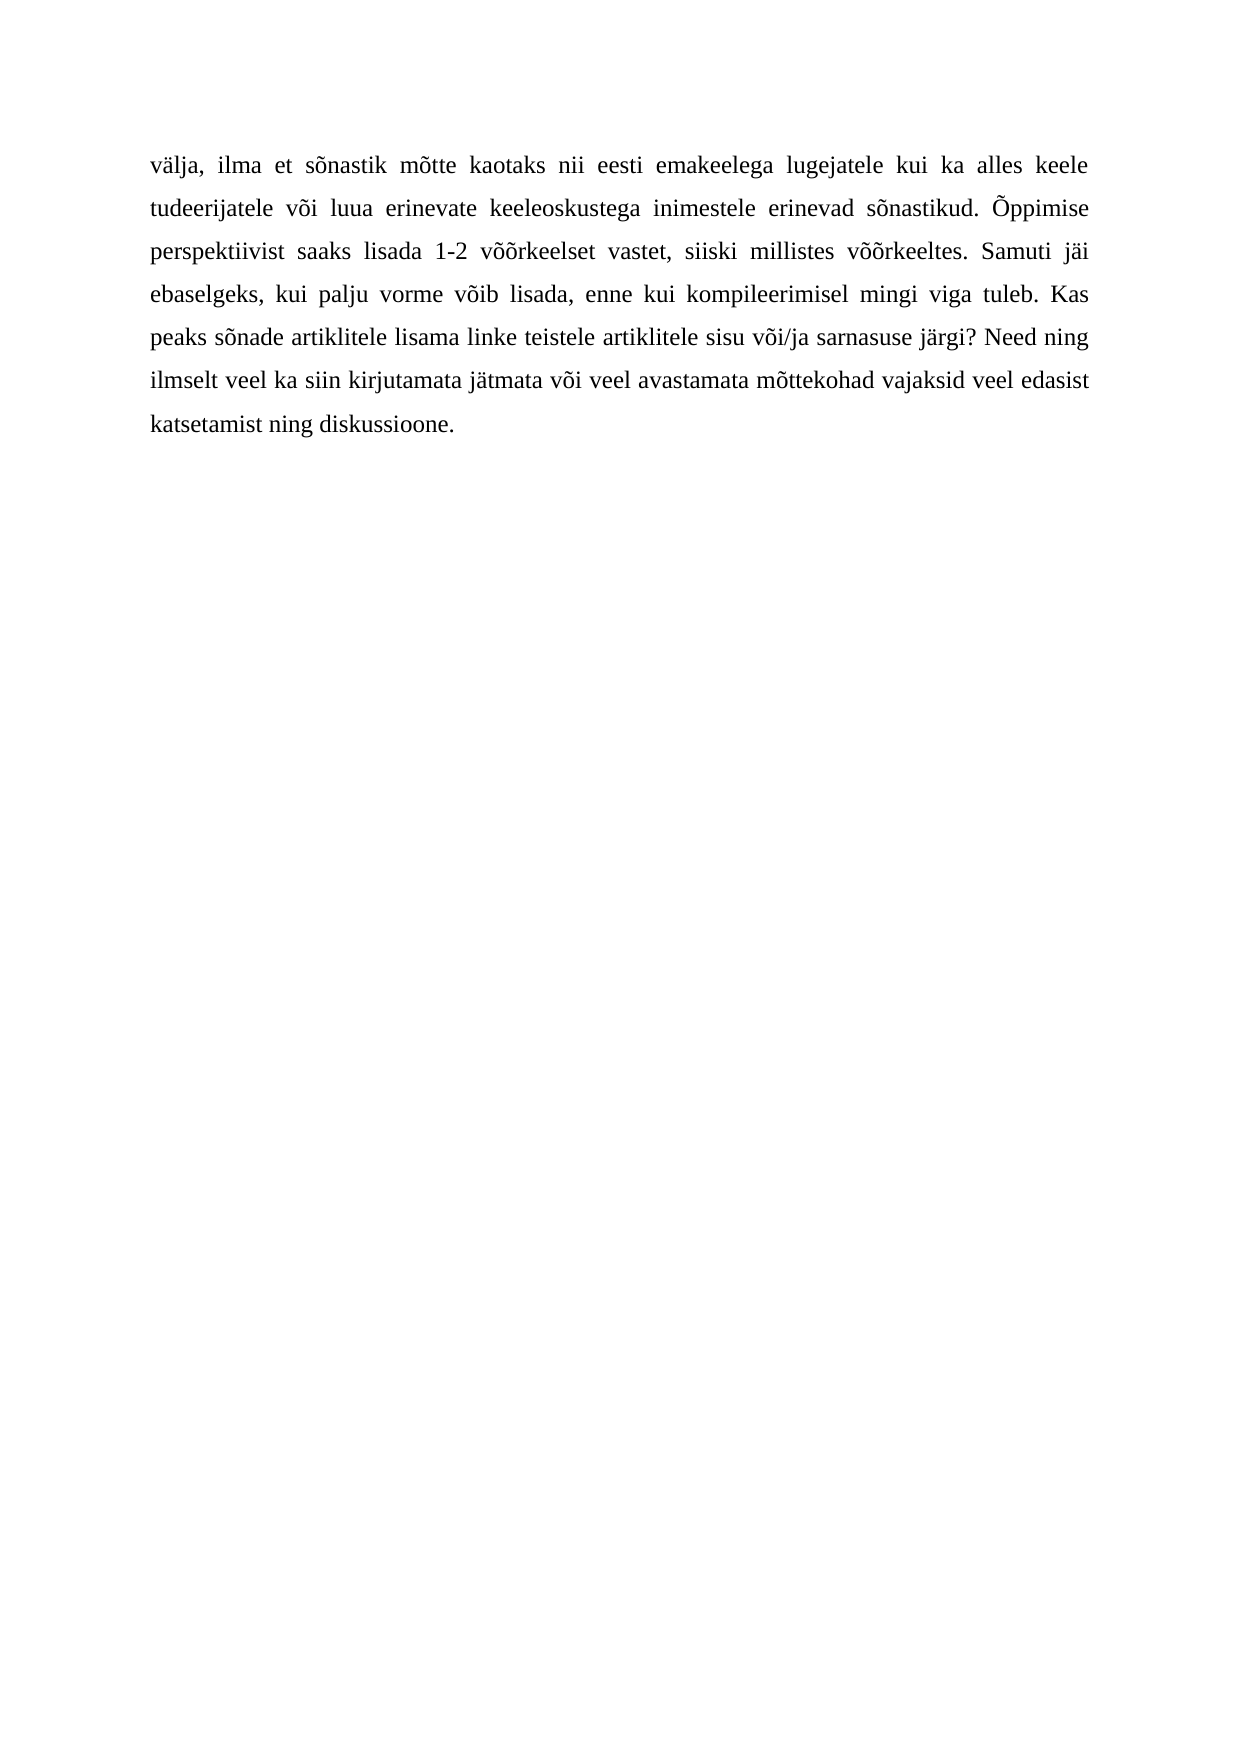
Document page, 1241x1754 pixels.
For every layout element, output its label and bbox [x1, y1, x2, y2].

text [150, 150, 1090, 437]
